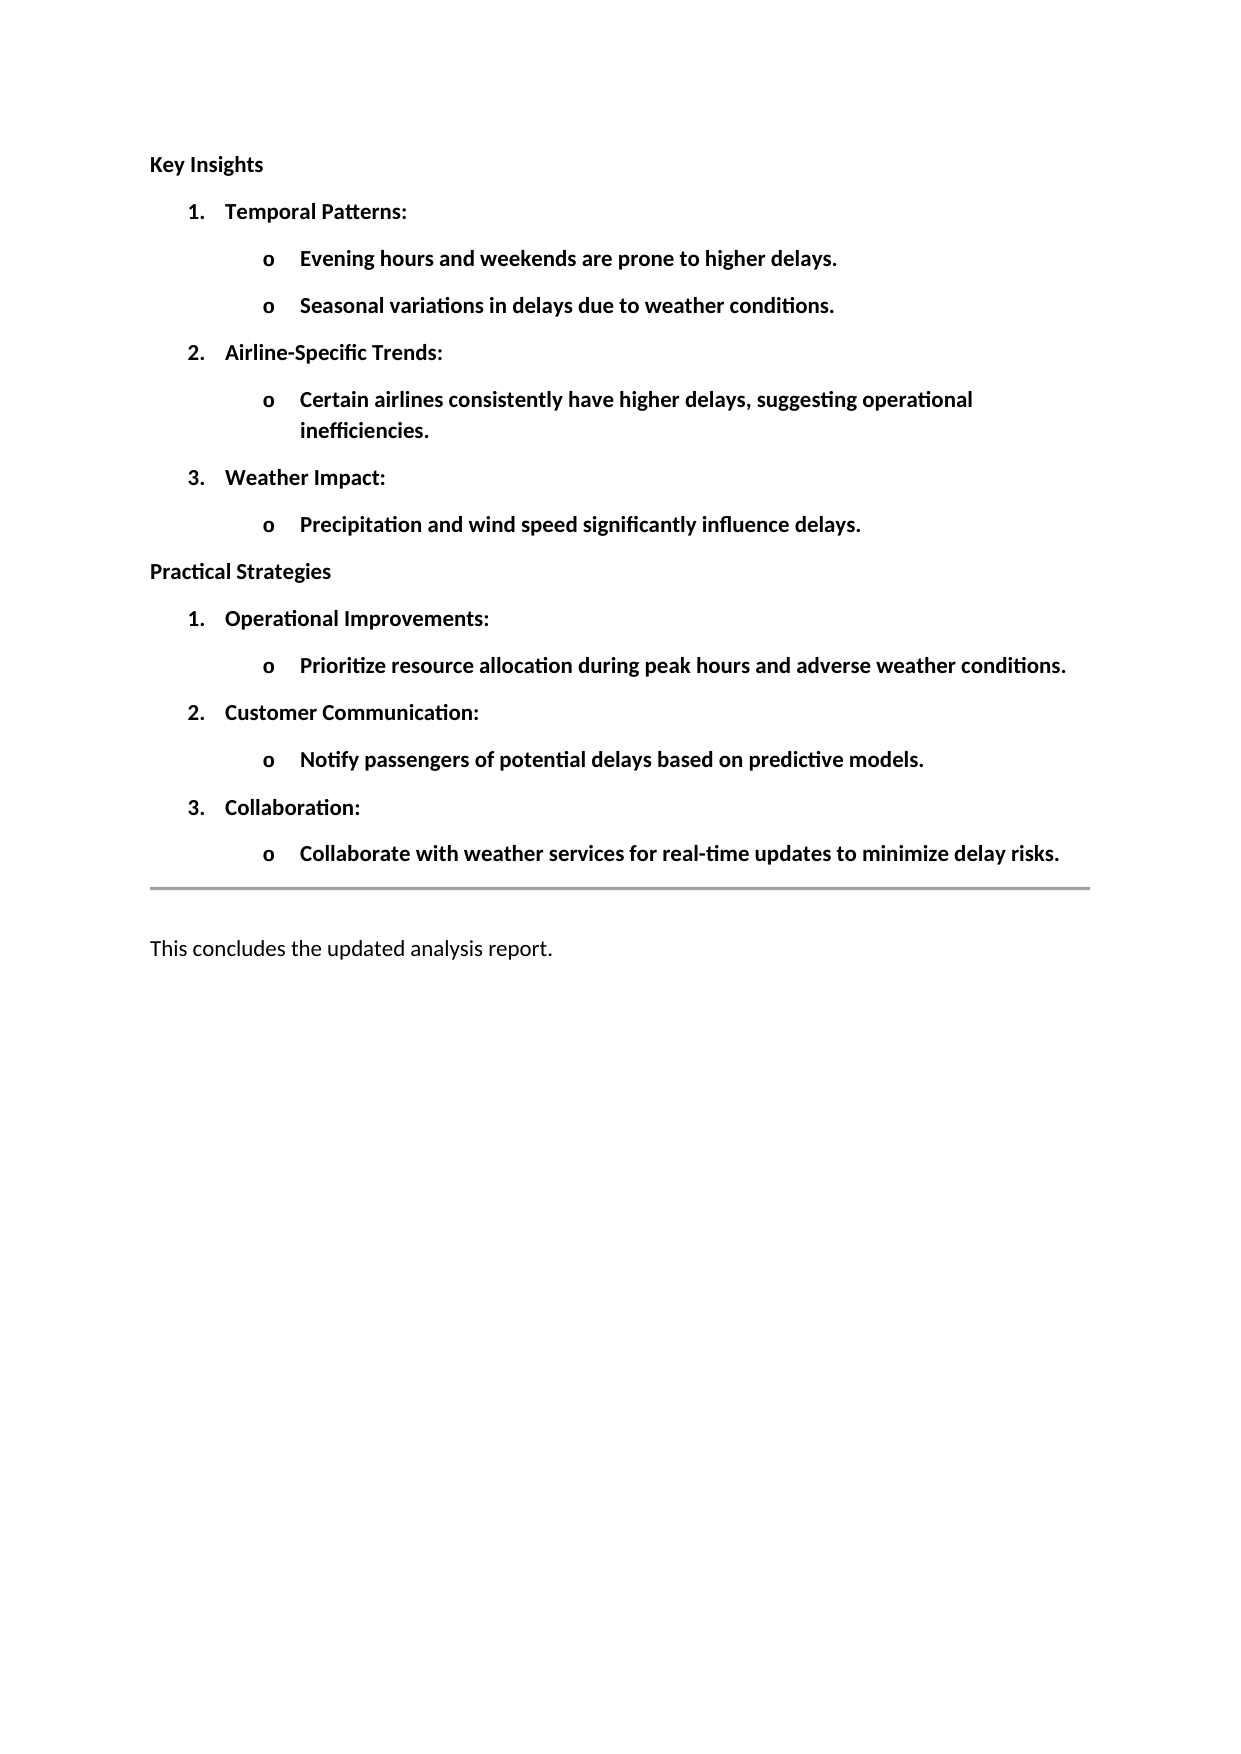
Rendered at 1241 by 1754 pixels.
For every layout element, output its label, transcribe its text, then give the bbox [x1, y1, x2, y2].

text This concludes the updated analysis report. [150, 934, 1090, 962]
list Evening hours and weekends are prone to higher delays. [262, 244, 1090, 272]
list Certain airlines consistently have higher delays, suggesting operational inefficiencies. [262, 385, 1090, 444]
list Notify passengers of potential delays based on predictive models. [262, 745, 1090, 774]
list Collaboration: [187, 793, 1090, 821]
text Key Insights [150, 150, 1090, 178]
list Temporal Patterns: [187, 197, 1090, 225]
text Practical Strategies [150, 557, 1090, 585]
list Weather Impact: [187, 463, 1090, 491]
list Precipitation and wind speed significantly influence delays. [262, 510, 1090, 538]
list Airline-Specific Trends: [187, 338, 1090, 367]
list Customer Communication: [187, 698, 1090, 726]
list Collaborate with weather services for real-time updates to minimize delay risks. [262, 839, 1090, 868]
list Seasonal variations in delays due to weather conditions. [262, 291, 1090, 320]
list Prioritize resource allocation during peak hours and adverse weather conditions. [262, 651, 1090, 679]
list Operational Improvements: [187, 604, 1090, 632]
